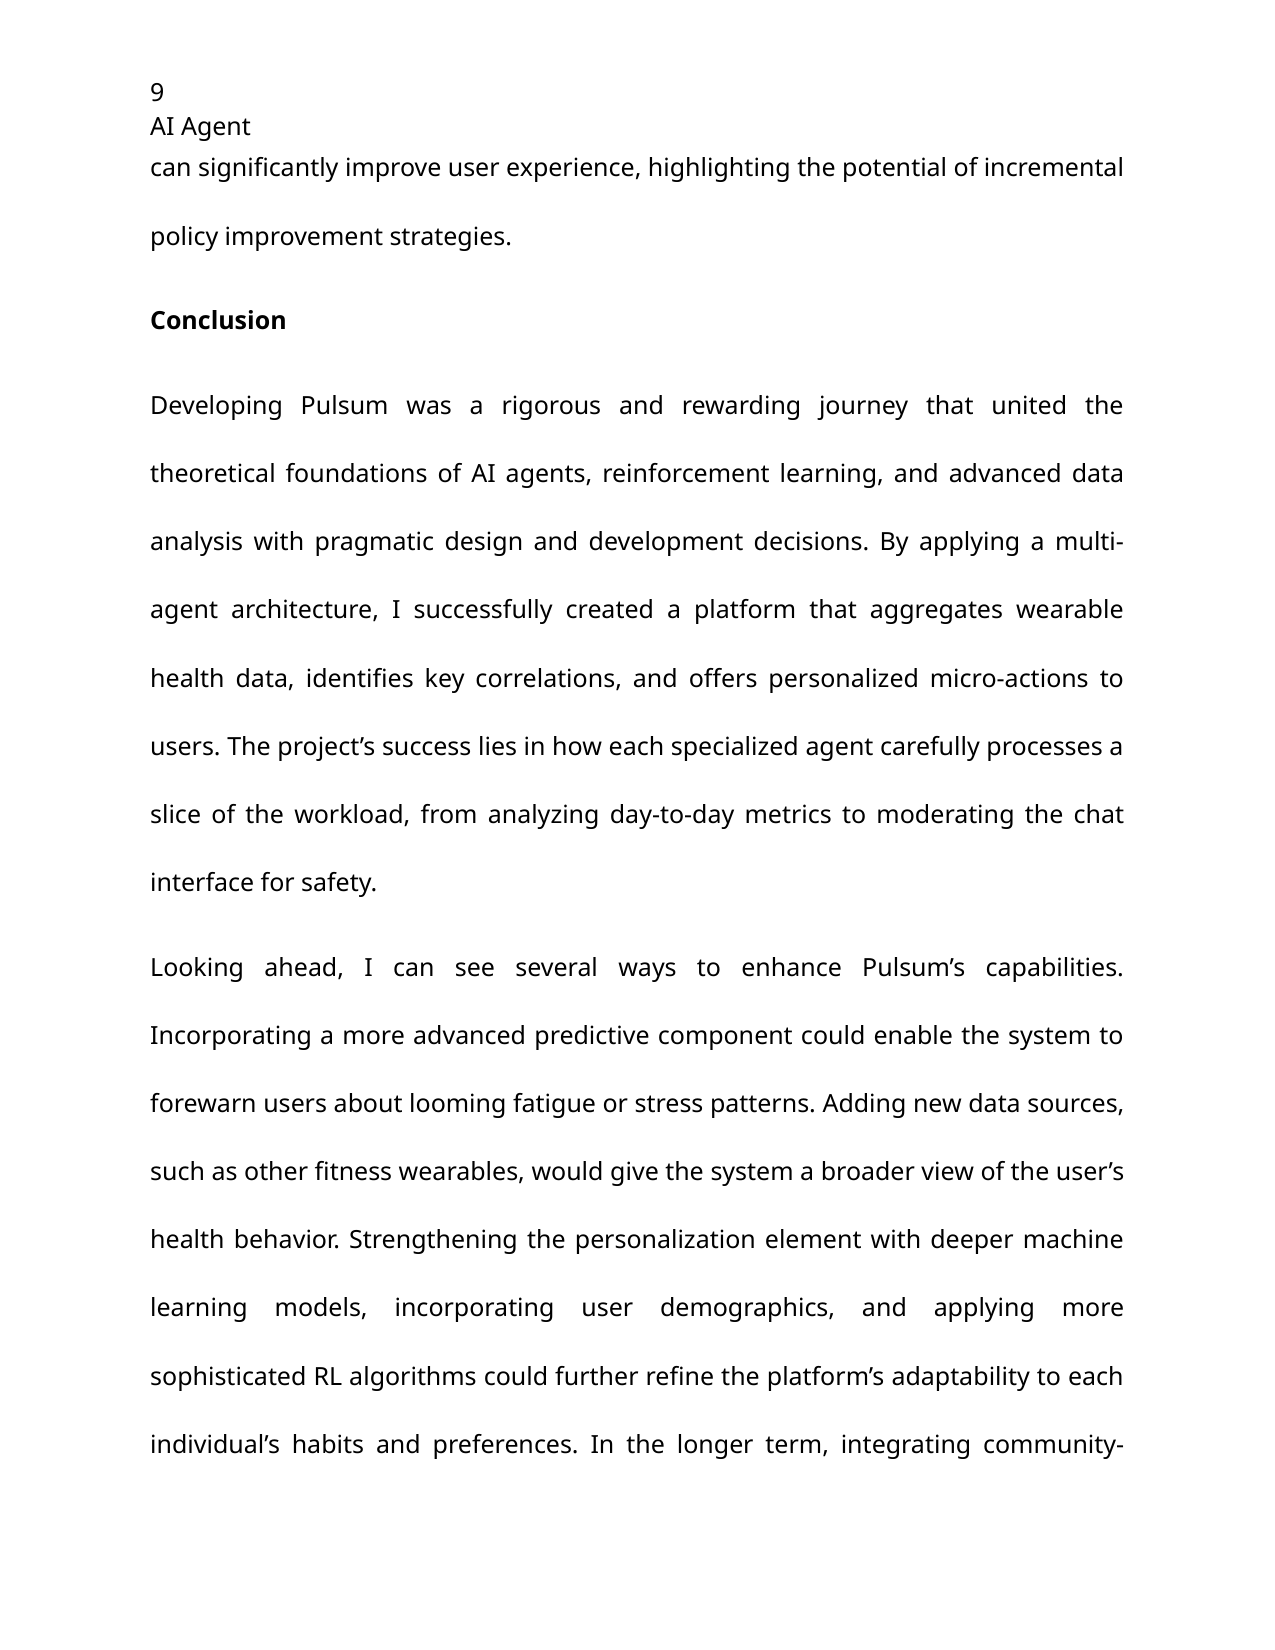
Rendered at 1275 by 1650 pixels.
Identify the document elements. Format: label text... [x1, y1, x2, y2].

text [150, 150, 1125, 252]
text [150, 949, 1125, 1460]
text Developing Pulsum was a rigorous and rewarding journey that united the theoretical foundations of AI agents, reinforcement learning, and advanced data analysis with pragmatic design and development decisions. By applying a multi-agent architecture, I successfully created a platform that aggregates wearable health data, identifies key correlations, and offers personalized micro-actions to users. The project’s success lies in how each specialized agent carefully processes a slice of the workload, from analyzing day-to-day metrics to moderating the chat interface for safety. [150, 388, 1125, 899]
text Conclusion [150, 303, 1125, 337]
